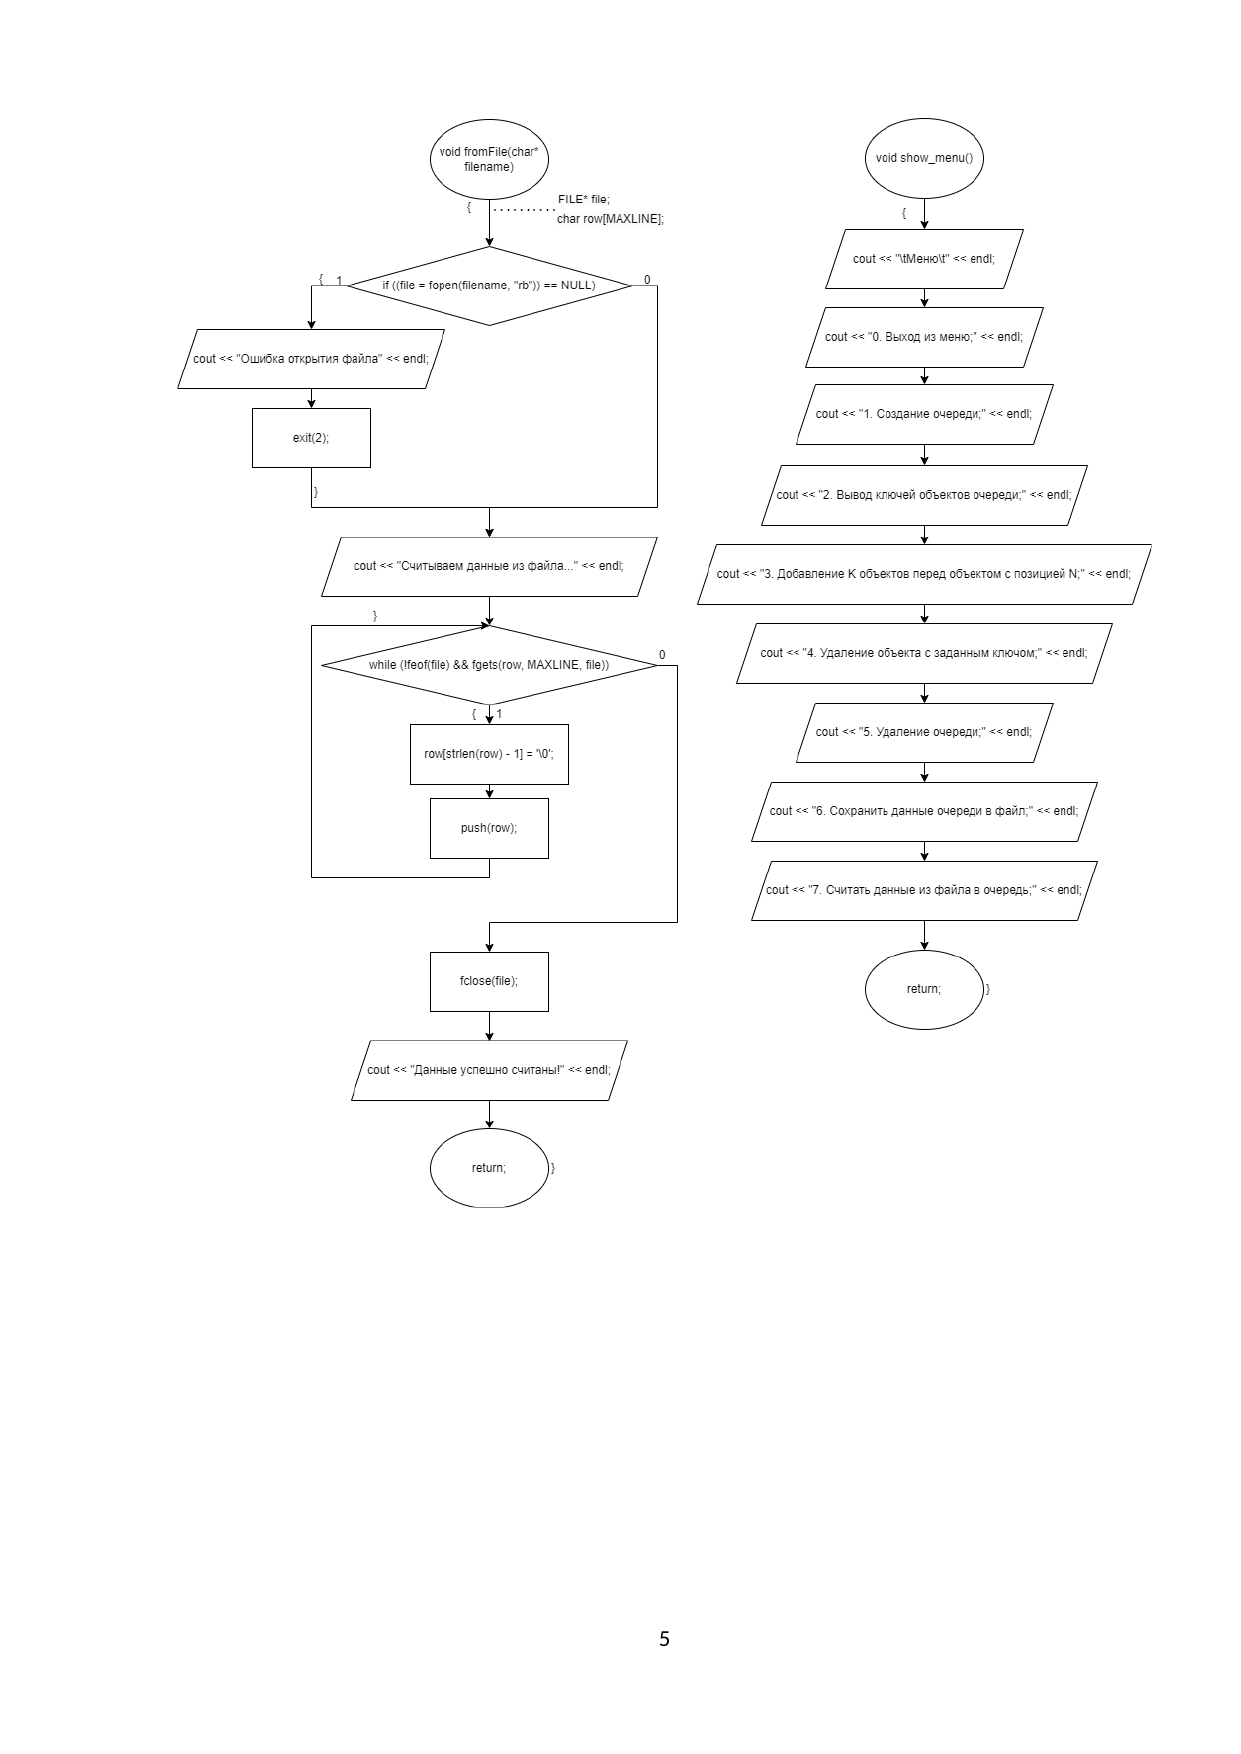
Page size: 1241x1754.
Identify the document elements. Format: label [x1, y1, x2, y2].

picture [177, 118, 1152, 1208]
